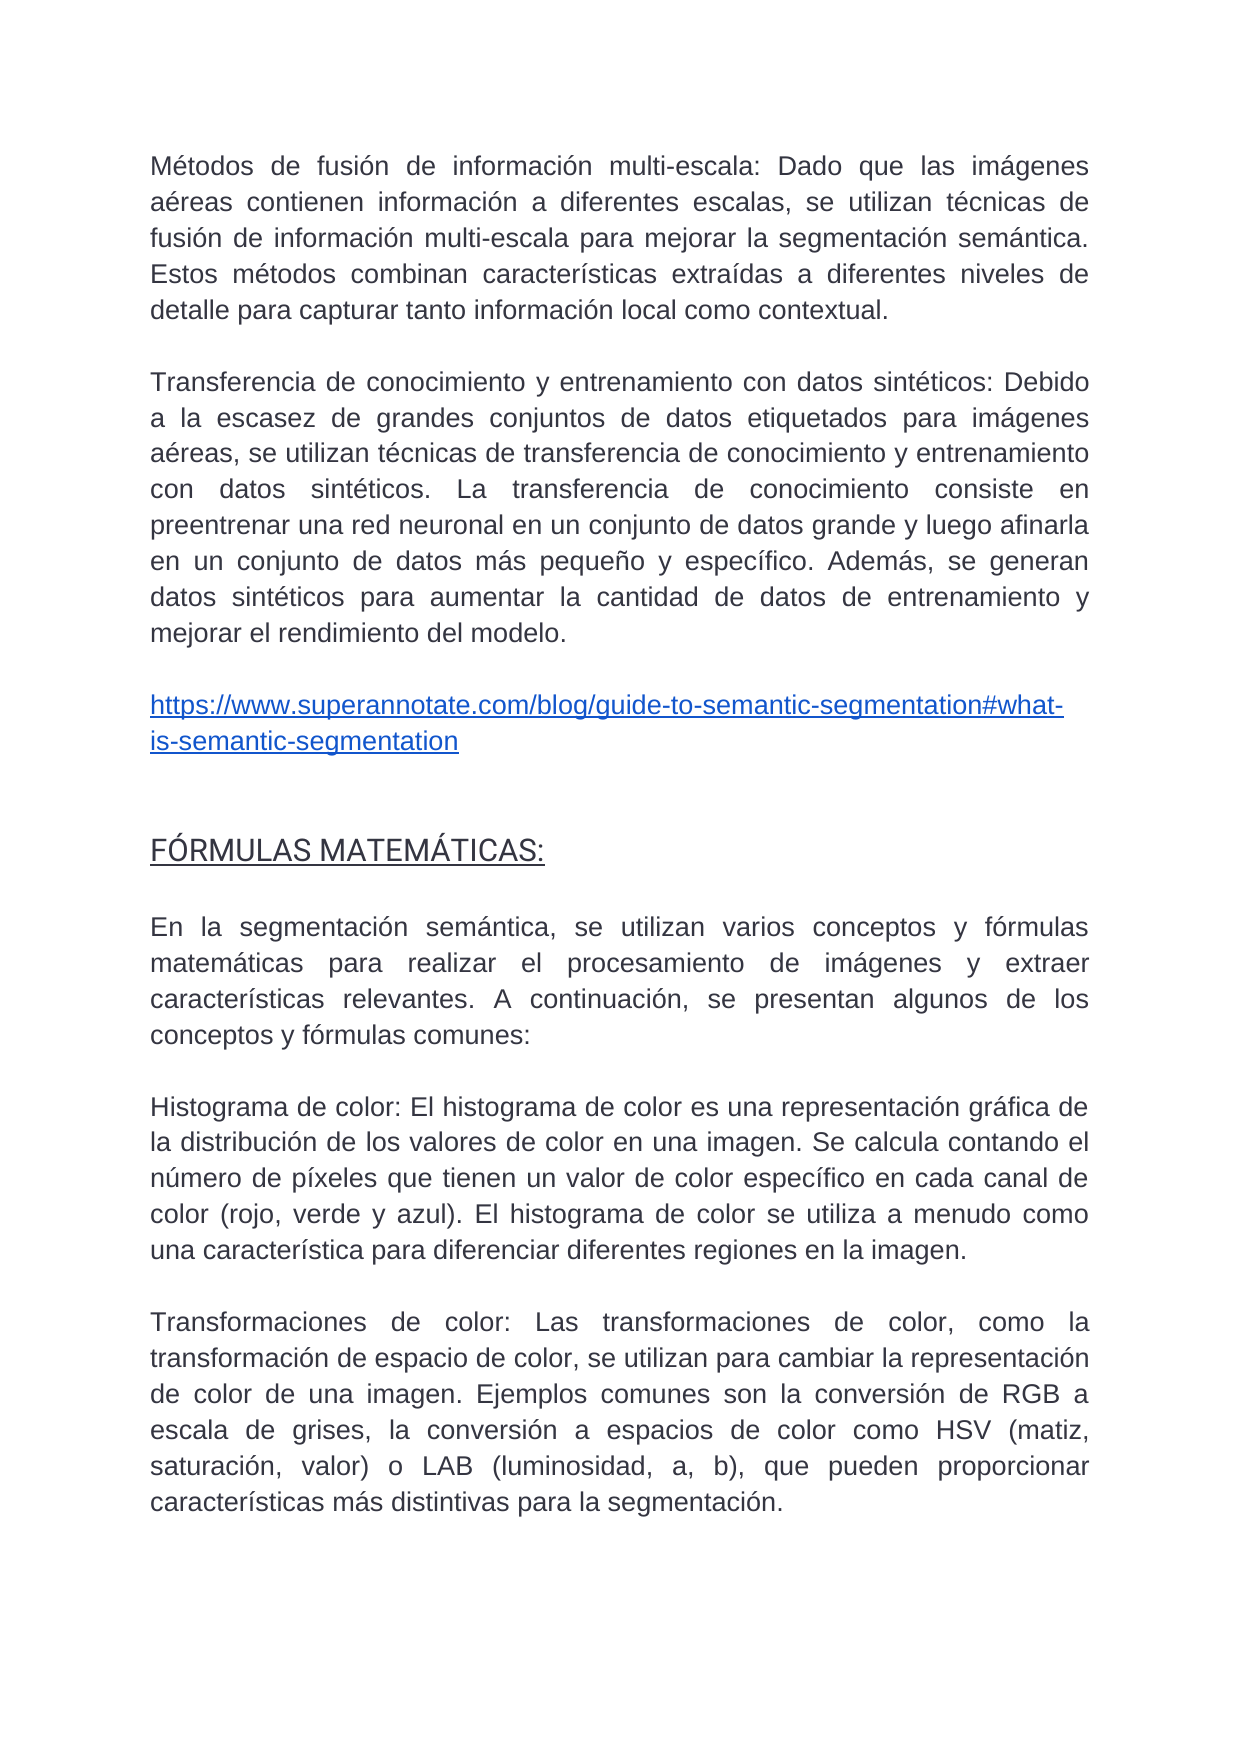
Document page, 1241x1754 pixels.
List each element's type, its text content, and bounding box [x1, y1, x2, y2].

text FÓRMULAS MATEMÁTICAS: [150, 833, 1090, 869]
text Histograma de color: El histograma de color es una representación gráfica de la distribución de los valores de color en una imagen. Se calcula contando el número de píxeles que tienen un valor de color específico en cada canal de color (rojo, verde y azul). El histograma de color se utiliza a menudo como una característica para diferenciar diferentes regiones en la imagen. [150, 1091, 1090, 1266]
text Métodos de fusión de información multi-escala: Dado que las imágenes aéreas contienen información a diferentes escalas, se utilizan técnicas de fusión de información multi-escala para mejorar la segmentación semántica. Estos métodos combinan características extraídas a diferentes niveles de detalle para capturar tanto información local como contextual. [150, 150, 1090, 325]
text Transferencia de conocimiento y entrenamiento con datos sintéticos: Debido a la escasez de grandes conjuntos de datos etiquetados para imágenes aéreas, se utilizan técnicas de transferencia de conocimiento y entrenamiento con datos sintéticos. La transferencia de conocimiento consiste en preentrenar una red neuronal en un conjunto de datos grande y luego afinarla en un conjunto de datos más pequeño y específico. Además, se generan datos sintéticos para aumentar la cantidad de datos de entrenamiento y mejorar el rendimiento del modelo. [150, 366, 1090, 648]
text https://www.superannotate.com/blog/guide-to-semantic-segmentation#what-is-semantic-segmentation [150, 689, 1090, 756]
text En la segmentación semántica, se utilizan varios conceptos y fórmulas matemáticas para realizar el procesamiento de imágenes y extraer características relevantes. A continuación, se presentan algunos de los conceptos y fórmulas comunes: [150, 911, 1090, 1050]
text Transformaciones de color: Las transformaciones de color, como la transformación de espacio de color, se utilizan para cambiar la representación de color de una imagen. Ejemplos comunes son la conversión de RGB a escala de grises, la conversión a espacios de color como HSV (matiz, saturación, valor) o LAB (luminosidad, a, b), que pueden proporcionar características más distintivas para la segmentación. [150, 1306, 1090, 1517]
